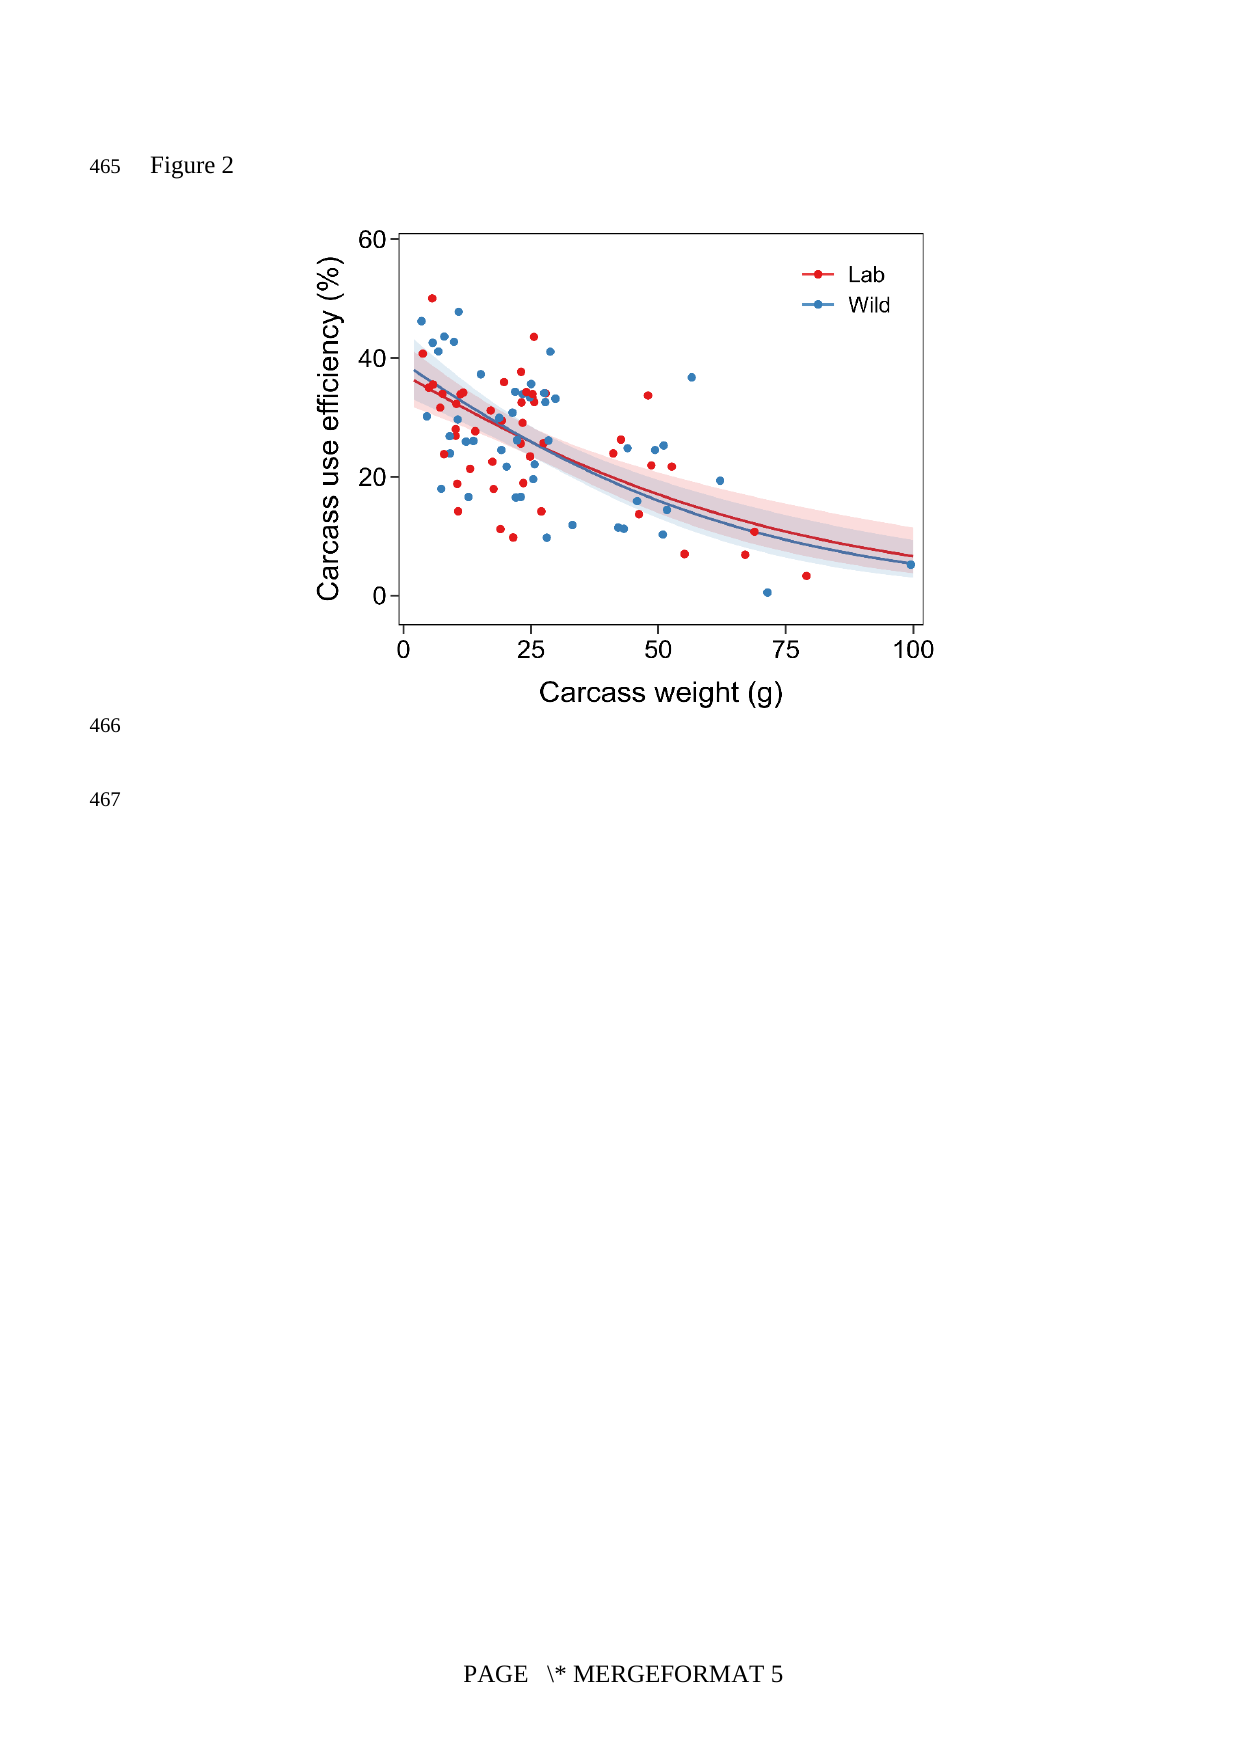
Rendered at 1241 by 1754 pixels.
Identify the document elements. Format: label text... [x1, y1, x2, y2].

picture [292, 207, 949, 733]
text Figure 2 [150, 150, 1090, 179]
